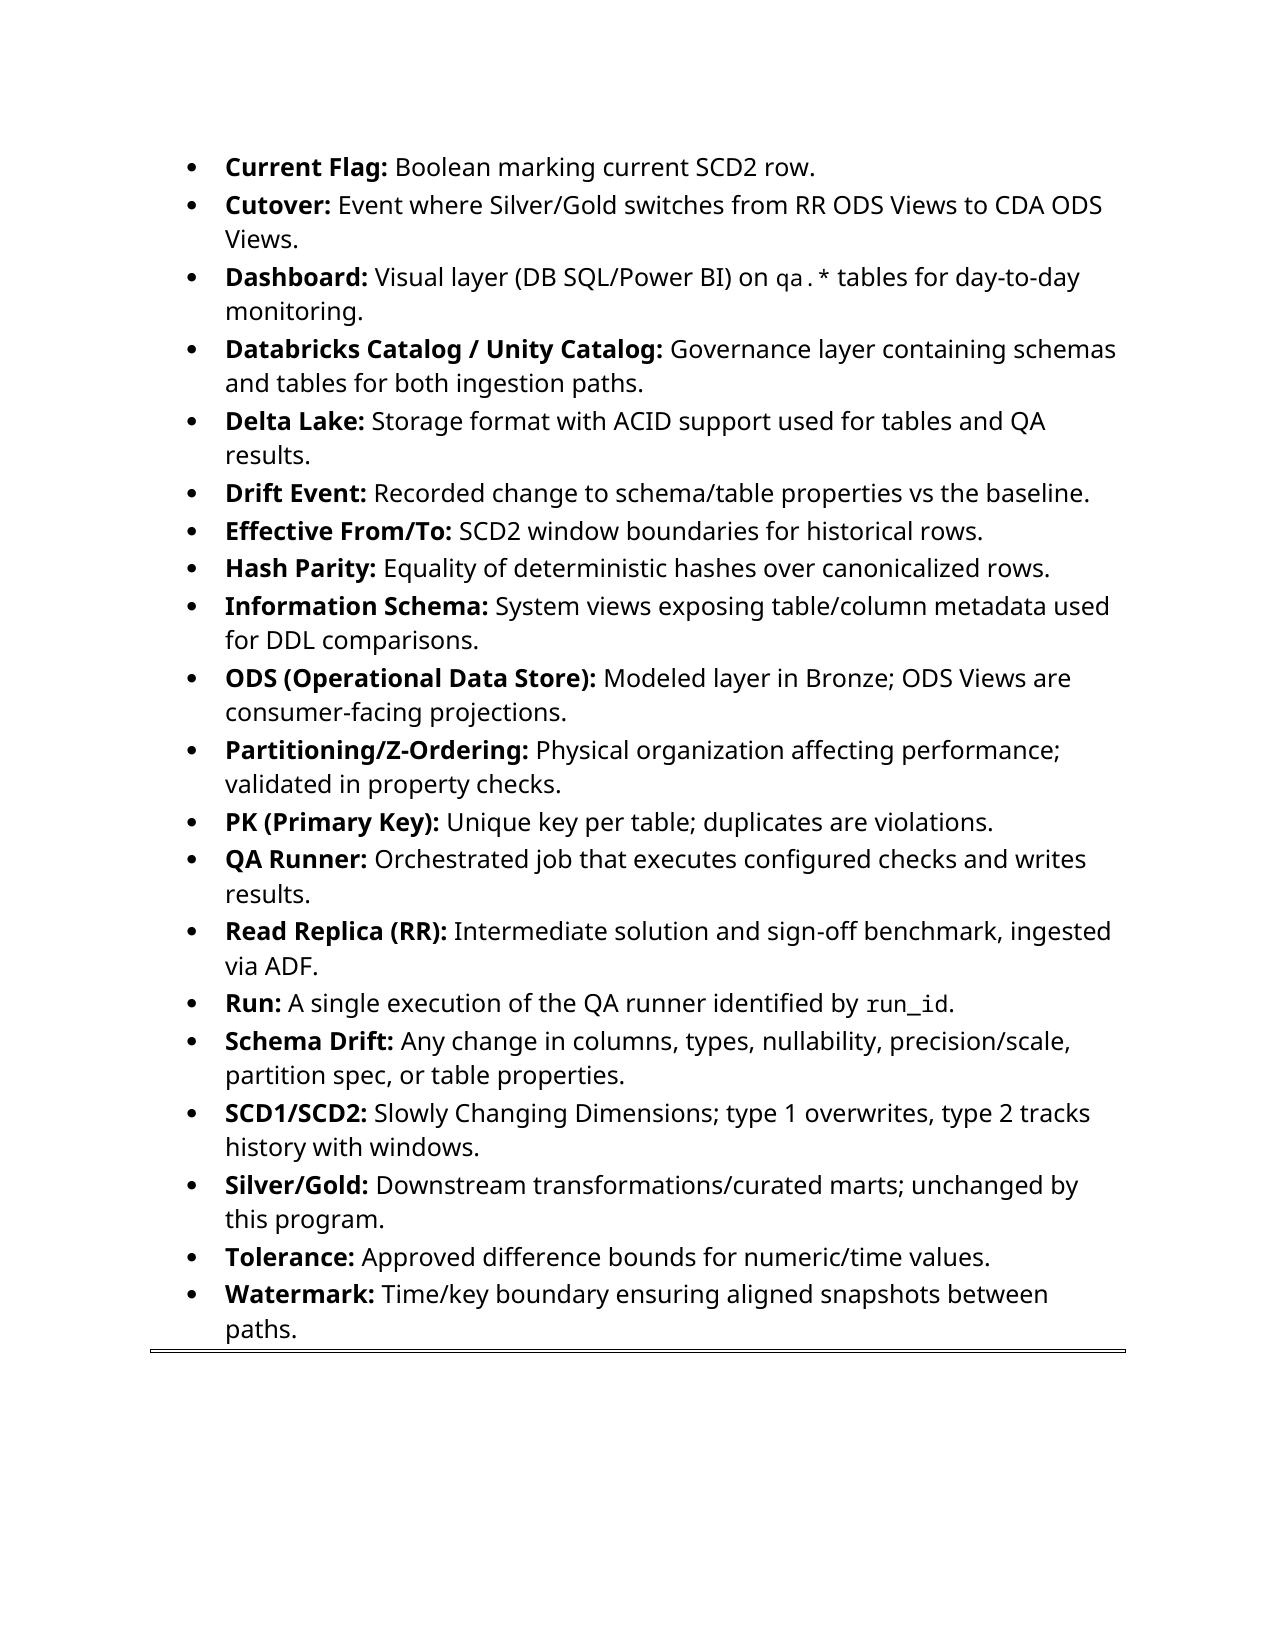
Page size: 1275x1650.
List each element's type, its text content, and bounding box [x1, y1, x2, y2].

list Silver/Gold: Downstream transformations/curated marts; unchanged by this program. [187, 1167, 1125, 1236]
list Current Flag: Boolean marking current SCD2 row. [187, 150, 1125, 184]
list Cutover: Event where Silver/Gold switches from RR ODS Views to CDA ODS Views. [187, 188, 1125, 256]
list Hash Parity: Equality of deterministic hashes over canonicalized rows. [187, 551, 1125, 585]
list Databricks Catalog / Unity Catalog: Governance layer containing schemas and tables for both ingestion paths. [187, 332, 1125, 400]
list Watermark: Time/key boundary ensuring aligned snapshots between paths. [187, 1277, 1125, 1345]
list Effective From/To: SCD2 window boundaries for historical rows. [187, 513, 1125, 547]
list PK (Primary Key): Unique key per table; duplicates are violations. [187, 804, 1125, 838]
list ODS (Operational Data Store): Modeled layer in Bronze; ODS Views are consumer‑facing projections. [187, 661, 1125, 729]
list SCD1/SCD2: Slowly Changing Dimensions; type 1 overwrites, type 2 tracks history with windows. [187, 1096, 1125, 1164]
list Partitioning/Z‑Ordering: Physical organization affecting performance; validated in property checks. [187, 732, 1125, 801]
list Delta Lake: Storage format with ACID support used for tables and QA results. [187, 403, 1125, 472]
list Run: A single execution of the QA runner identified by run_id. [187, 986, 1125, 1020]
list Schema Drift: Any change in columns, types, nullability, precision/scale, partition spec, or table properties. [187, 1024, 1125, 1092]
list Read Replica (RR): Intermediate solution and sign‑off benchmark, ingested via ADF. [187, 914, 1125, 982]
list Dashboard: Visual layer (DB SQL/Power BI) on qa.* tables for day‑to‑day monitoring. [187, 260, 1125, 328]
list Information Schema: System views exposing table/column metadata used for DDL comparisons. [187, 589, 1125, 657]
list Drift Event: Recorded change to schema/table properties vs the baseline. [187, 475, 1125, 509]
list QA Runner: Orchestrated job that executes configured checks and writes results. [187, 842, 1125, 910]
list Tolerance: Approved difference bounds for numeric/time values. [187, 1239, 1125, 1273]
